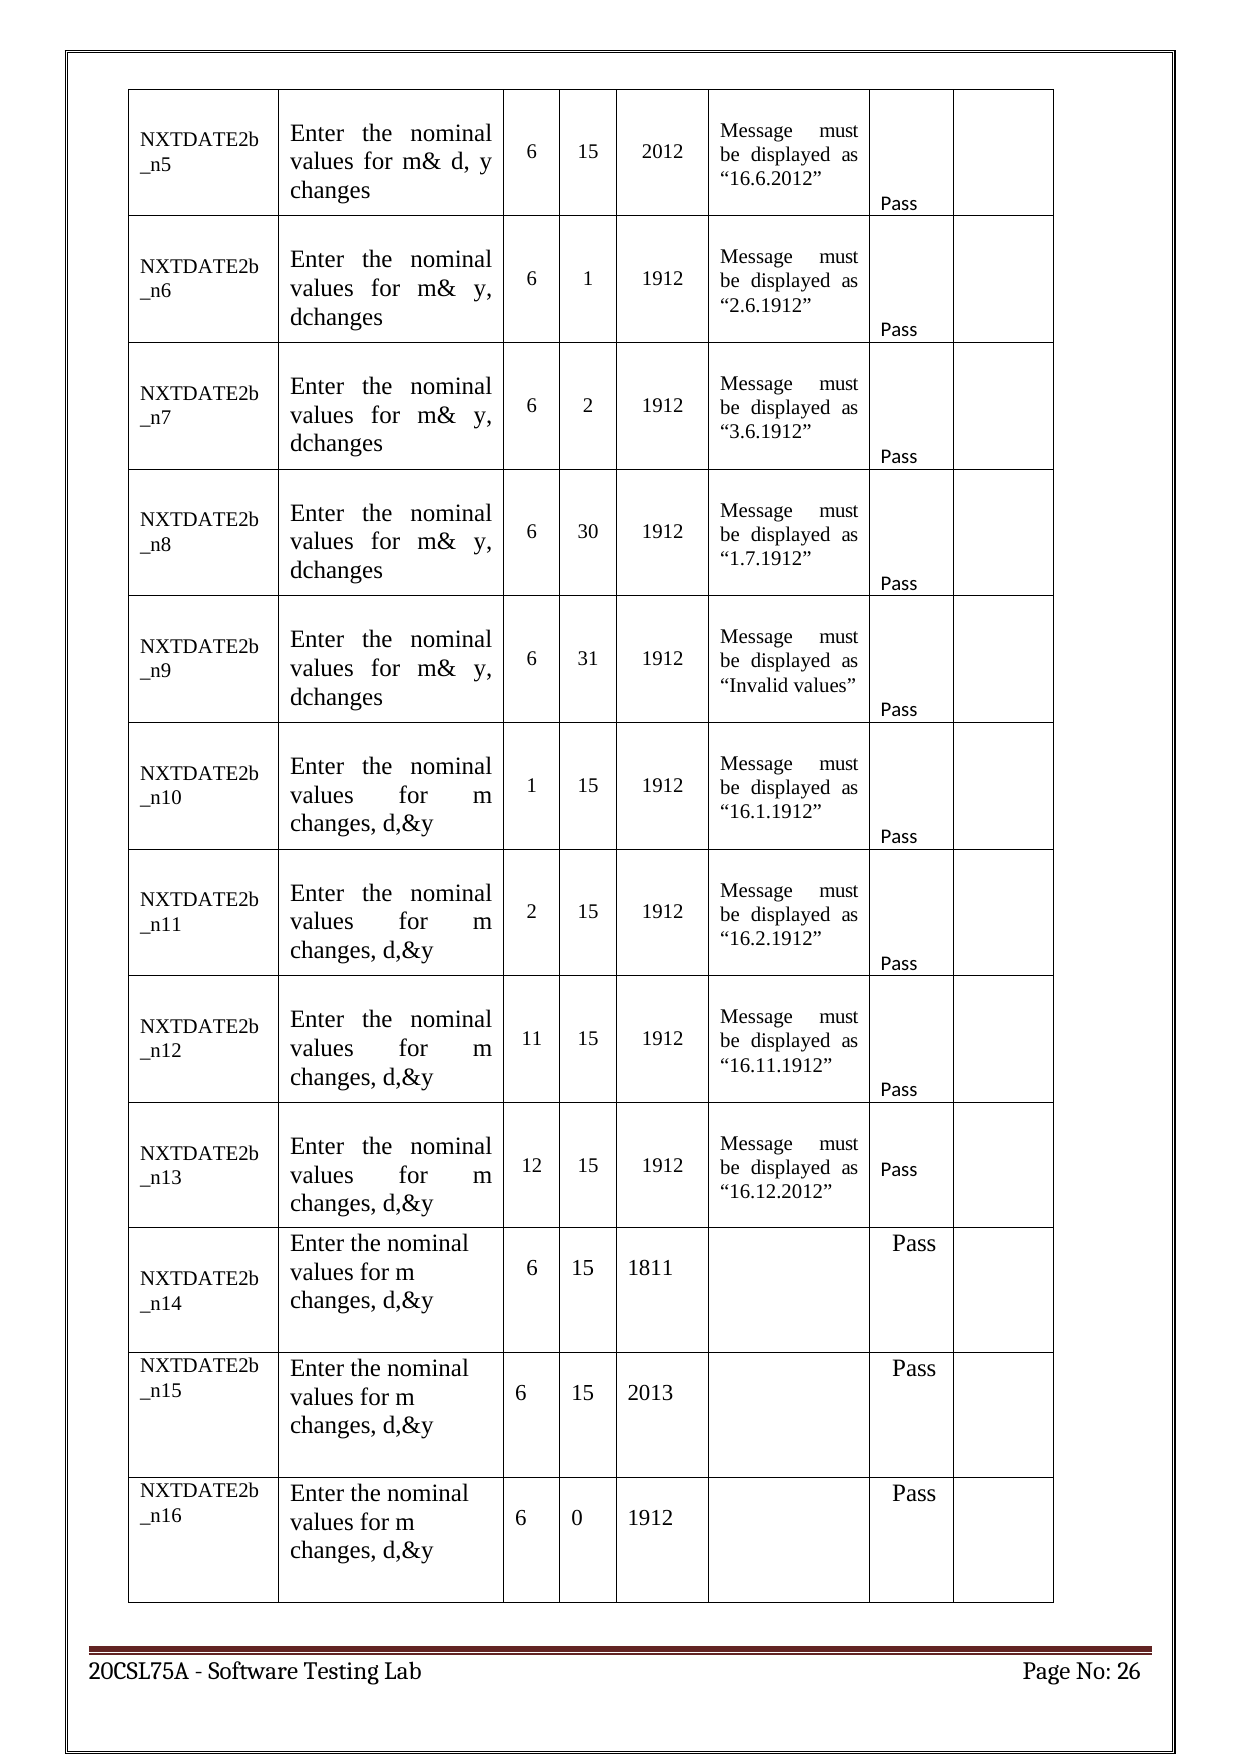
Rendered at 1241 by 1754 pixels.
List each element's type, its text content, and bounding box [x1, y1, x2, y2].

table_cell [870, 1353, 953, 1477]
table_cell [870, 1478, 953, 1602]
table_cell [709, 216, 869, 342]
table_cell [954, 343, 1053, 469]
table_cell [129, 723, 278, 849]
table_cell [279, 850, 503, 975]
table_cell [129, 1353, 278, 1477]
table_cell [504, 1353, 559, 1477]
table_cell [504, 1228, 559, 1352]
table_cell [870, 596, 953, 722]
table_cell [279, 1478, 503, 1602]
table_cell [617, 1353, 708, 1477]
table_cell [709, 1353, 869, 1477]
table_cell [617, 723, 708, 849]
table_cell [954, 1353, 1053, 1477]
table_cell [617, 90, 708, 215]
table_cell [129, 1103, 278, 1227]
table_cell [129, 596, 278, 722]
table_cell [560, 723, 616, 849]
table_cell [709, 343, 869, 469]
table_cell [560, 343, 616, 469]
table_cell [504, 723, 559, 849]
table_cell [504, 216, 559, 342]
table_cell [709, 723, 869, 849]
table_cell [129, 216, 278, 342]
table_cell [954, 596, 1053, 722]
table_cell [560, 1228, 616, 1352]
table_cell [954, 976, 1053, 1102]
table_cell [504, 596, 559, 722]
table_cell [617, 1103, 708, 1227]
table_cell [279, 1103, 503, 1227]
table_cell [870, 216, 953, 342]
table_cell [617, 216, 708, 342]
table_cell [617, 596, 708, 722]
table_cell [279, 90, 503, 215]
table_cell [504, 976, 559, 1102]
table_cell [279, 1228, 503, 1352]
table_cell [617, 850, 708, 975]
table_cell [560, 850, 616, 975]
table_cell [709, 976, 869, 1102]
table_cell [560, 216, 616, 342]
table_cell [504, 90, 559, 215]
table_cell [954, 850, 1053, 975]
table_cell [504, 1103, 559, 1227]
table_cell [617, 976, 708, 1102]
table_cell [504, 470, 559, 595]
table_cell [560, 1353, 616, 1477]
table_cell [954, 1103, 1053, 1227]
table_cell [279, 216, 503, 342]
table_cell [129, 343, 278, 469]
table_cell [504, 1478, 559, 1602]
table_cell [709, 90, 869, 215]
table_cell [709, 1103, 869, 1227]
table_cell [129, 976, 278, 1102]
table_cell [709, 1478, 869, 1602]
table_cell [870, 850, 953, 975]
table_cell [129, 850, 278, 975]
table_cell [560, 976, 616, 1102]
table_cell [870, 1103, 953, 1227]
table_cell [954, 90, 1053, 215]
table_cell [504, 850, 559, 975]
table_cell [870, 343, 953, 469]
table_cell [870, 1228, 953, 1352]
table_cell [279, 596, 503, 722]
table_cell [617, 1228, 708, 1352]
table_cell NXTDATE2b _n5 [129, 90, 278, 215]
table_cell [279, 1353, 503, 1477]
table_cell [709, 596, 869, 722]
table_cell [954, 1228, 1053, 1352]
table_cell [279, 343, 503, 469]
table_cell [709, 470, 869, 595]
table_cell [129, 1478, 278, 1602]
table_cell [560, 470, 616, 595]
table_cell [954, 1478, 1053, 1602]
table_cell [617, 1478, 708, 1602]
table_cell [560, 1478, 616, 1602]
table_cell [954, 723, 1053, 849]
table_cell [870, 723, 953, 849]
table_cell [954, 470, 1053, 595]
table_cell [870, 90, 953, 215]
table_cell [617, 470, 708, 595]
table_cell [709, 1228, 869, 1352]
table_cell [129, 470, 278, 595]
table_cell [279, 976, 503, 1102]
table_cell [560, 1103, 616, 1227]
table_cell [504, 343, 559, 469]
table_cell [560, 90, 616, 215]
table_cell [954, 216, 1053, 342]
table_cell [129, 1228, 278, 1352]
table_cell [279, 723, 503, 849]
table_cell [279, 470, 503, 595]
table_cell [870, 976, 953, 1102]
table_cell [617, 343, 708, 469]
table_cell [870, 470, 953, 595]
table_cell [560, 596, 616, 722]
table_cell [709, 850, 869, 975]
